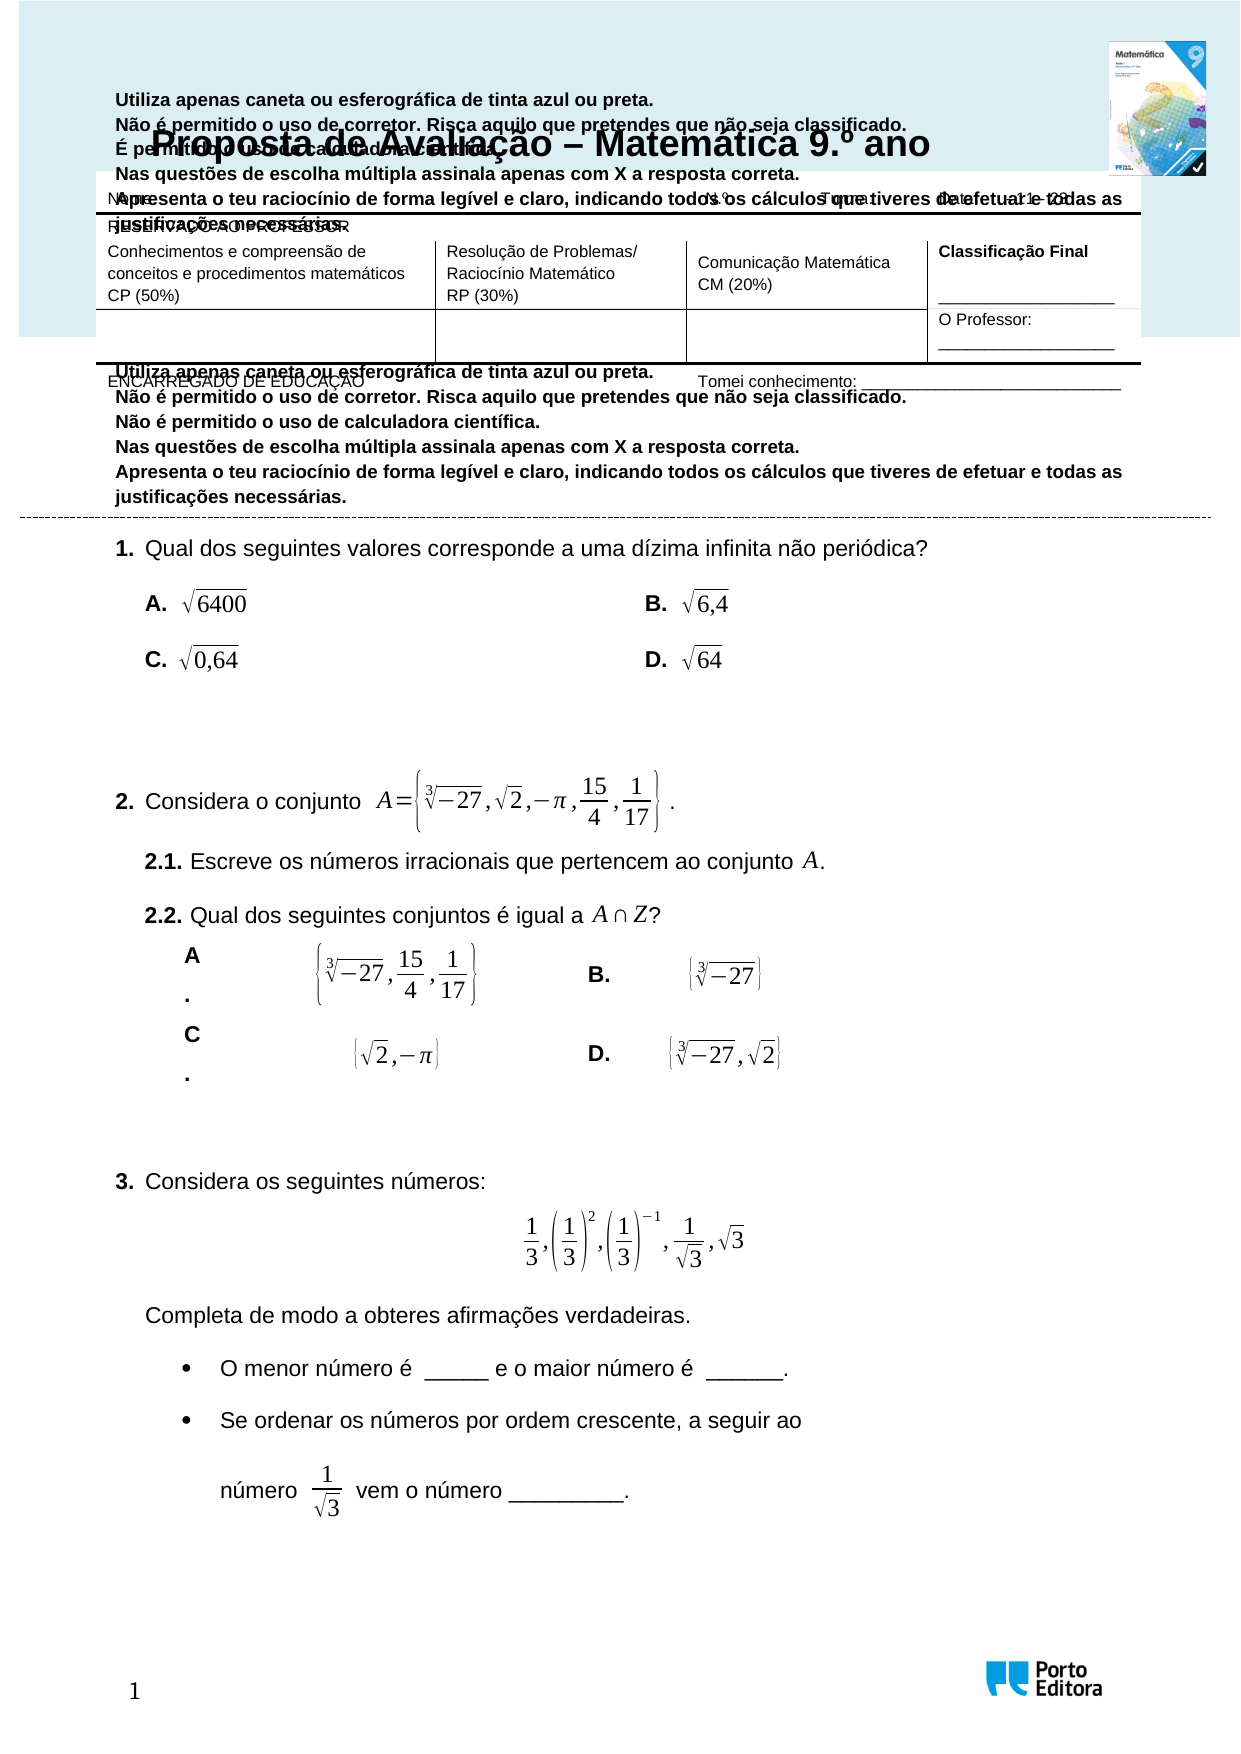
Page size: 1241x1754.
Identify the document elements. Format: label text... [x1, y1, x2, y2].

table_header [622, 942, 829, 1021]
table_cell C. [133, 644, 633, 701]
table_cell D. [633, 644, 1133, 701]
list Considera os seguintes números: [115, 1168, 1123, 1195]
table_header A. [133, 588, 633, 644]
list O menor número é _____ e o maior número é ______. [182, 1355, 1123, 1381]
list Considera o conjunto . [115, 769, 1123, 834]
picture [985, 1659, 1105, 1700]
table_header [218, 942, 576, 1021]
list Se ordenar os números por ordem crescente, a seguir ao [182, 1407, 1123, 1434]
table_cell D. [576, 1021, 622, 1100]
table_header B. [576, 942, 622, 1021]
table_cell [622, 1021, 829, 1100]
table_cell C. [173, 1021, 218, 1100]
list Escreve os números irracionais que pertencem ao conjunto . [144, 847, 1123, 875]
list Completa de modo a obteres afirmações verdadeiras. [145, 1302, 1123, 1328]
picture [1108, 41, 1207, 176]
table_header A. [173, 942, 218, 1021]
table_header B. [633, 588, 1133, 644]
list Qual dos seguintes valores corresponde a uma dízima infinita não periódica? [115, 535, 1123, 562]
list número vem o número _________. [220, 1460, 1123, 1521]
table_cell [218, 1021, 576, 1100]
list Qual dos seguintes conjuntos é igual a ? [144, 901, 1123, 929]
